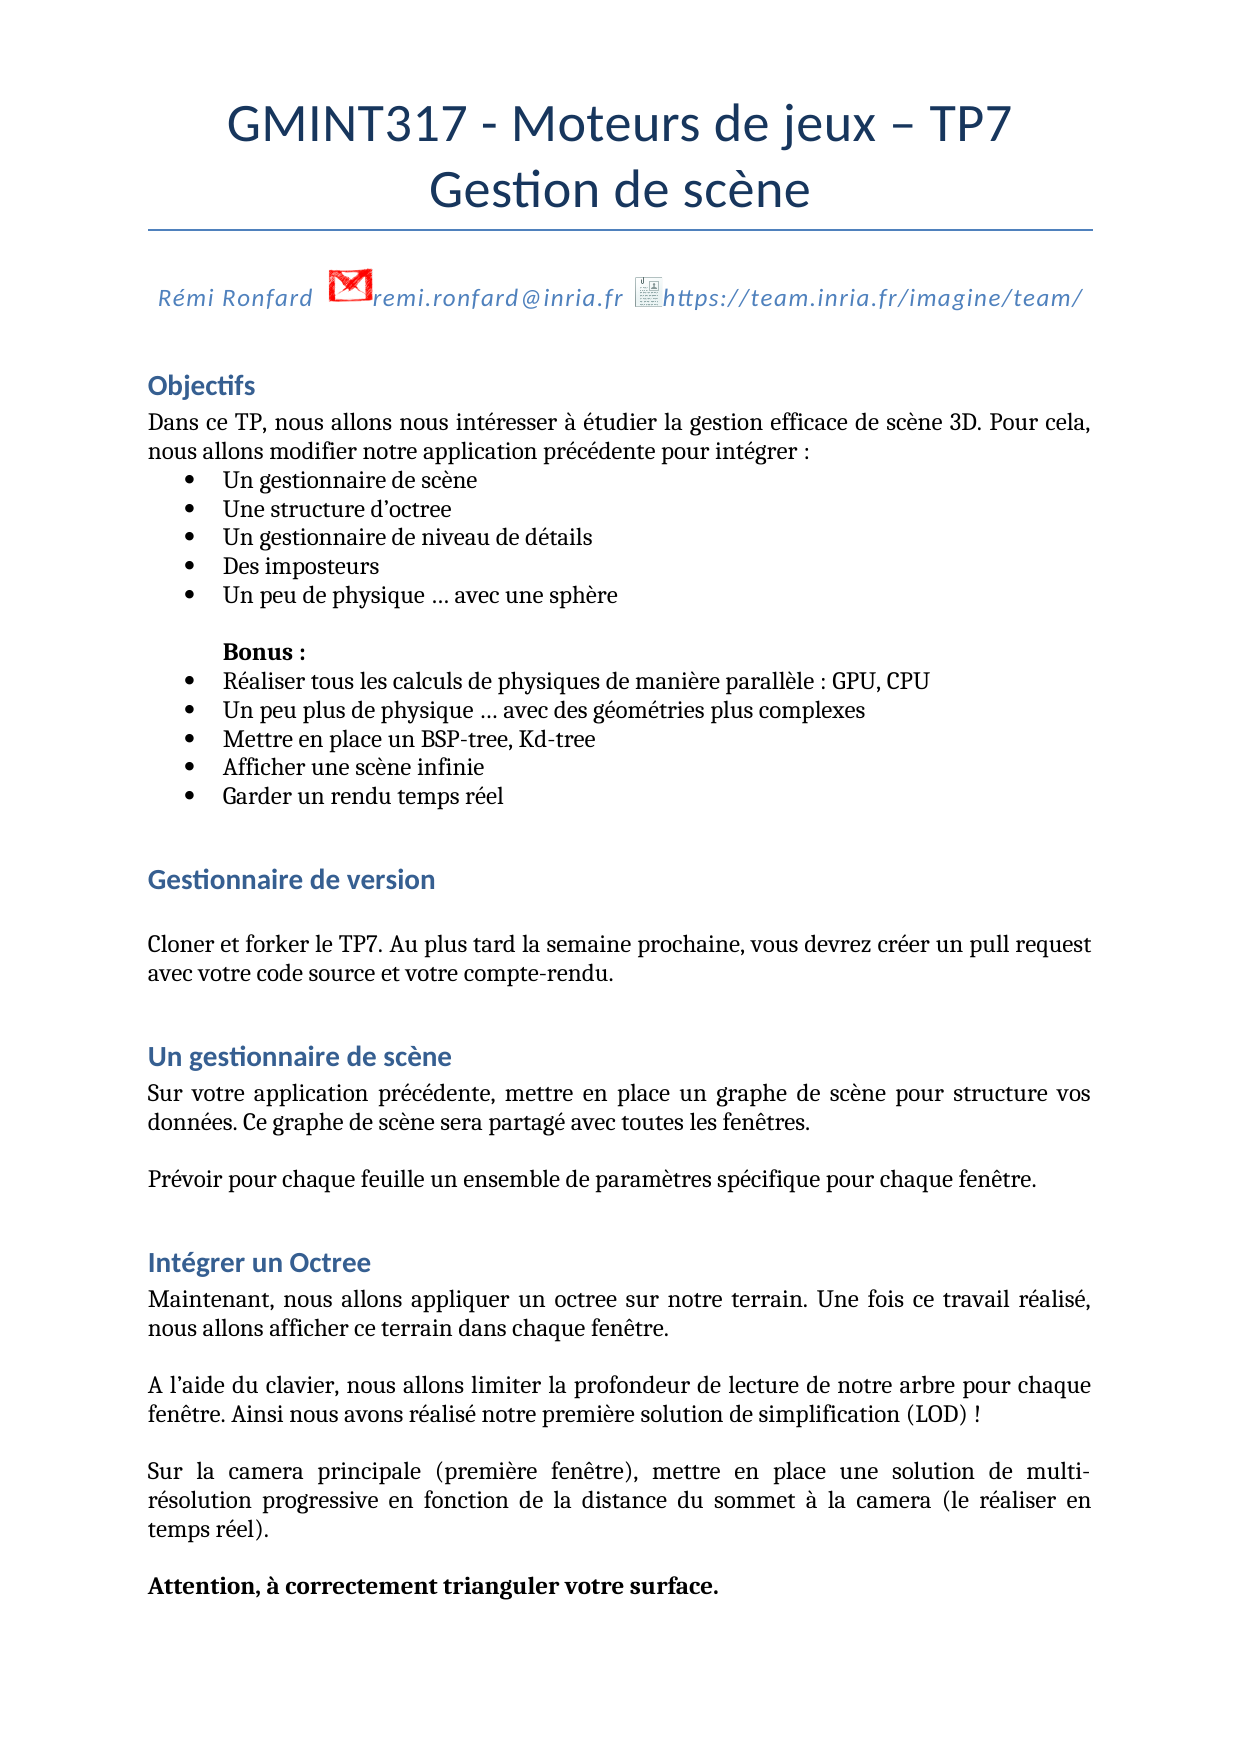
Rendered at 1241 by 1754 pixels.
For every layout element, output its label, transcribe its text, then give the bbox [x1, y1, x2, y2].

list Mettre en place un BSP-tree, Kd-tree [185, 724, 1093, 753]
list Bonus : [223, 638, 1093, 667]
text Maintenant, nous allons appliquer un octree sur notre terrain. Une fois ce travail réalisé, nous allons afficher ce terrain dans chaque fenêtre. [148, 1285, 1093, 1342]
list Un gestionnaire de scène [185, 466, 1093, 494]
text Sur votre application précédente, mettre en place un graphe de scène pour structure vos données. Ce graphe de scène sera partagé avec toutes les fenêtres. [148, 1079, 1093, 1136]
list Un peu de physique … avec une sphère [185, 581, 1093, 609]
subtitle Gestionnaire de version [148, 861, 1093, 896]
picture [328, 262, 373, 307]
list Afficher une scène infinie [185, 753, 1093, 782]
text Prévoir pour chaque feuille un ensemble de paramètres spécifique pour chaque fenêtre. [148, 1165, 1093, 1194]
picture [633, 277, 663, 307]
subtitle Rémi Ronfard remi.ronfard@inria.fr https://team.inria.fr/imagine/team/ [148, 263, 1093, 313]
subtitle Intégrer un Octree [148, 1244, 1093, 1279]
text Dans ce TP, nous allons nous intéresser à étudier la gestion efficace de scène 3D. Pour cela, nous allons modifier notre application précédente pour intégrer : [148, 408, 1093, 466]
title GMINT317 - Moteurs de jeux – TP7 [148, 89, 1093, 155]
list Réaliser tous les calculs de physiques de manière parallèle : GPU, CPU [185, 667, 1093, 696]
text Attention, à correctement trianguler votre surface. [148, 1572, 1093, 1601]
subtitle Objectifs [148, 367, 1093, 403]
list Garder un rendu temps réel [185, 782, 1093, 811]
text A l’aide du clavier, nous allons limiter la profondeur de lecture de notre arbre pour chaque fenêtre. Ainsi nous avons réalisé notre première solution de simplification (LOD) ! [148, 1371, 1093, 1428]
text Sur la camera principale (première fenêtre), mettre en place une solution de multi-résolution progressive en fonction de la distance du sommet à la camera (le réaliser en temps réel). [148, 1457, 1093, 1543]
text Cloner et forker le TP7. Au plus tard la semaine prochaine, vous devrez créer un pull request avec votre code source et votre compte-rendu. [148, 930, 1093, 988]
list Des imposteurs [185, 552, 1093, 581]
list Un gestionnaire de niveau de détails [185, 523, 1093, 552]
list Une structure d’octree [185, 494, 1093, 523]
list Un peu plus de physique … avec des géométries plus complexes [185, 696, 1093, 724]
title Gestion de scène [148, 155, 1093, 229]
subtitle Un gestionnaire de scène [148, 1038, 1093, 1073]
